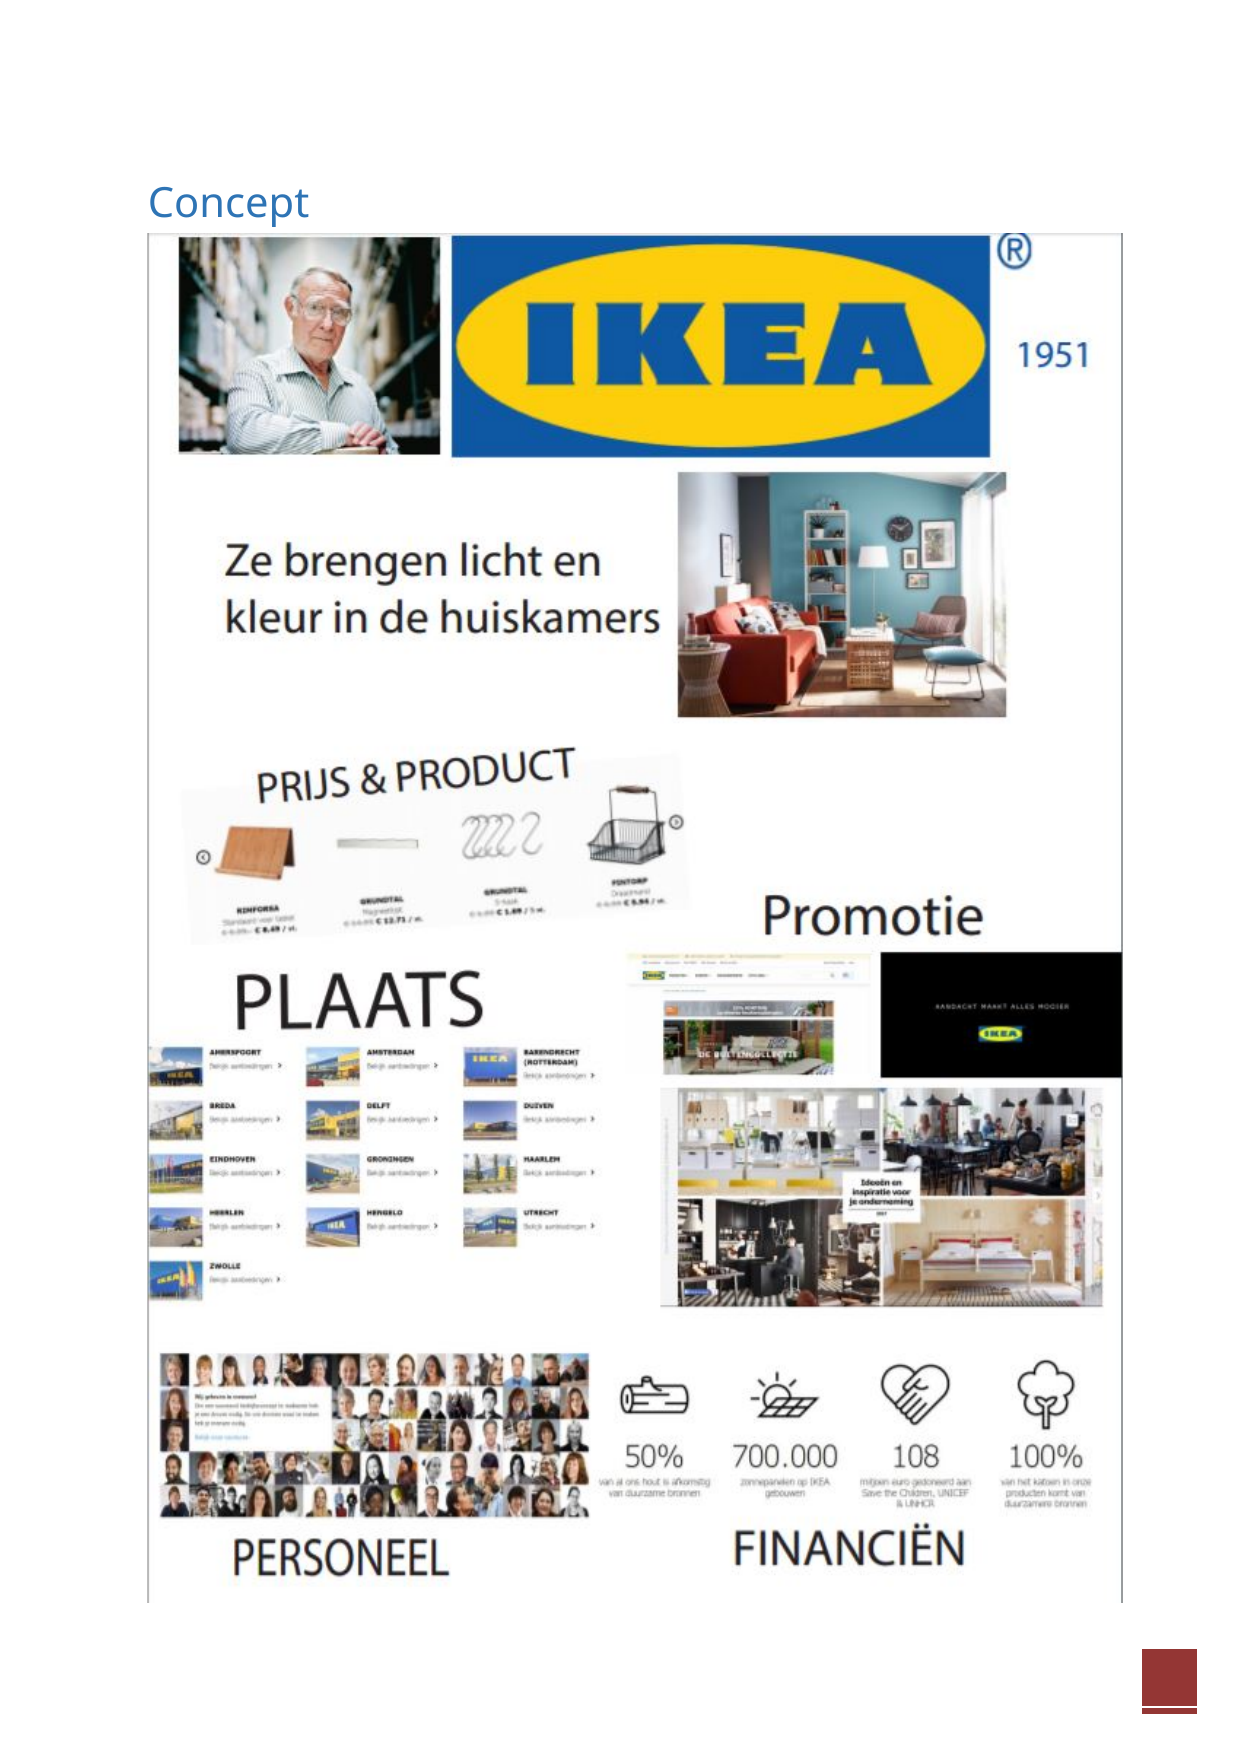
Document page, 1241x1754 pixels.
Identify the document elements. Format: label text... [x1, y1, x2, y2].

picture [147, 233, 1123, 1603]
subtitle Concept [148, 173, 1093, 229]
